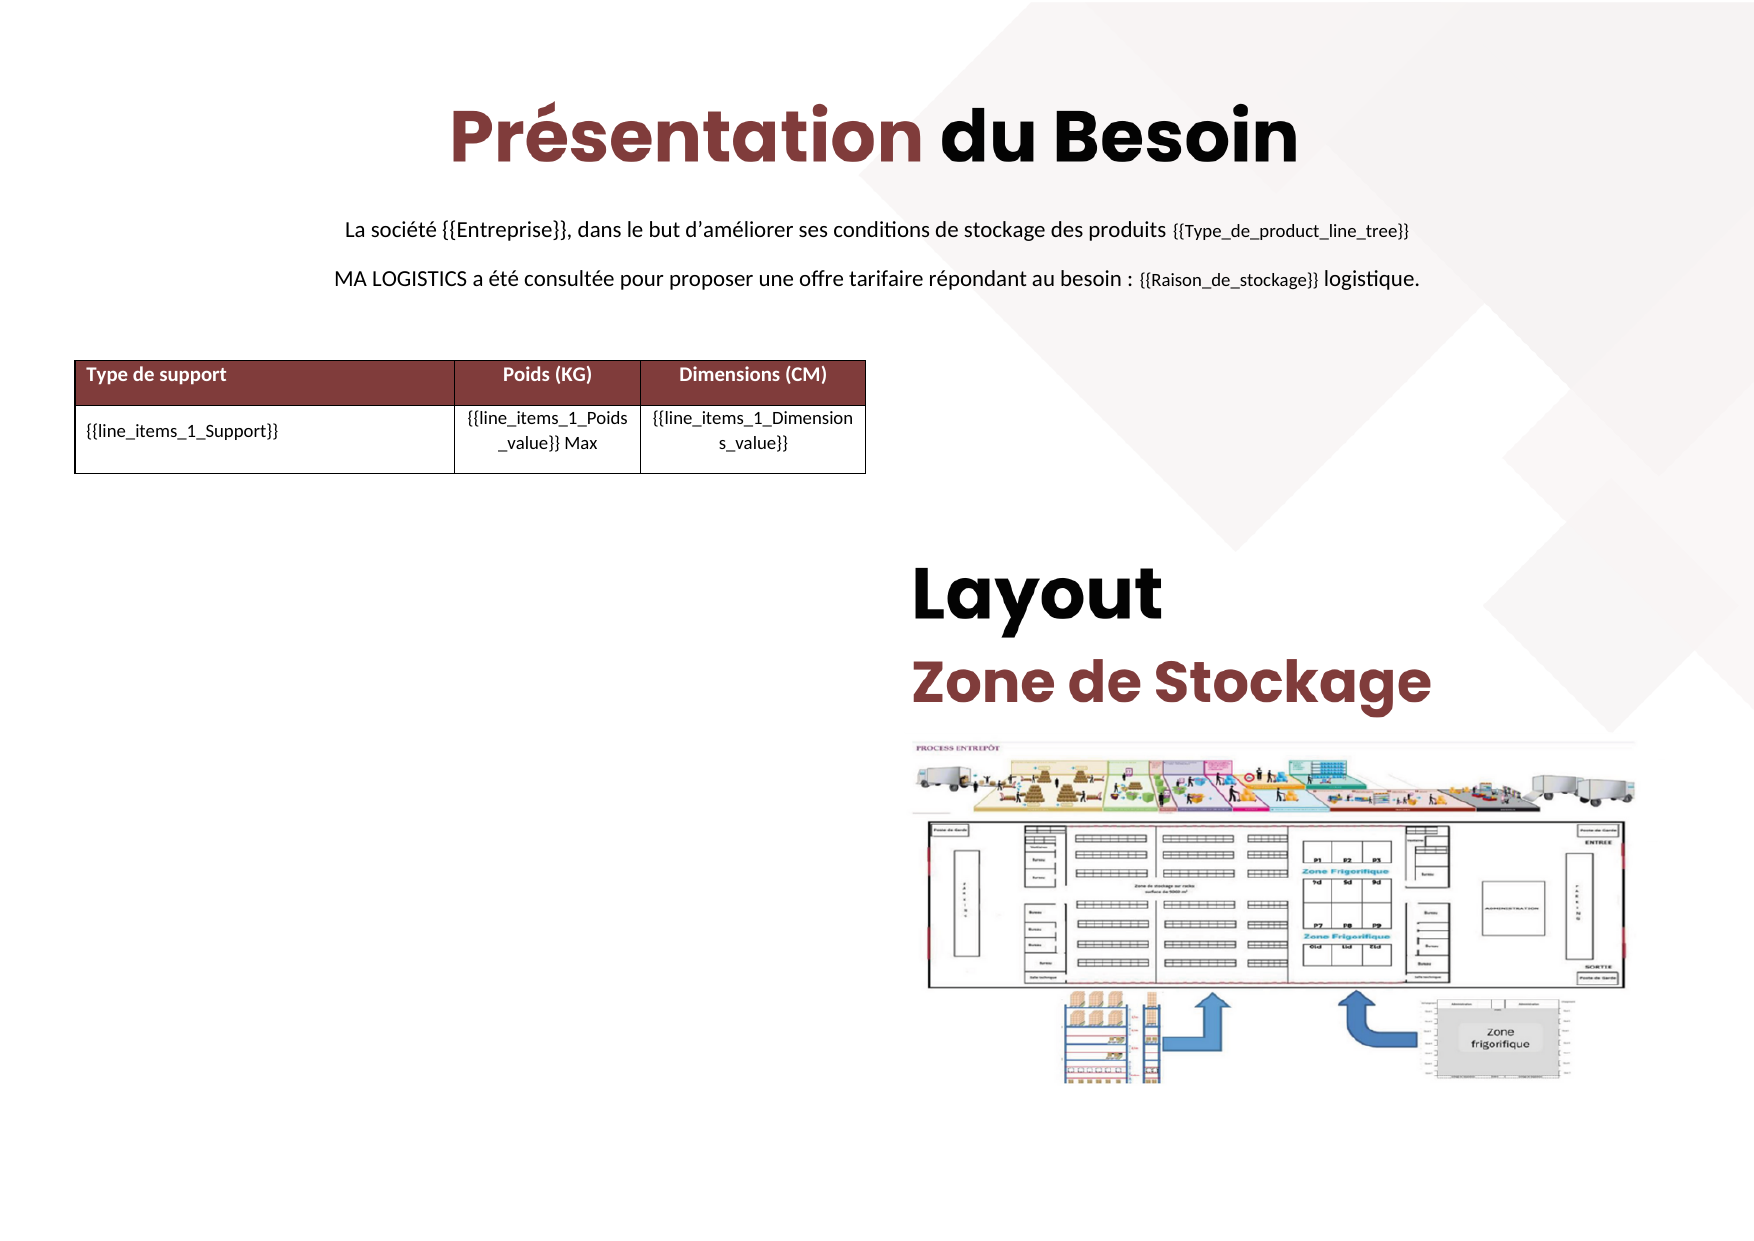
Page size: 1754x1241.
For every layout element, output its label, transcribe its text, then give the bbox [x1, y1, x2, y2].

text MA LOGISTICS a été consultée pour proposer une offre tarifaire répondant au besoin : {{Raison_de_stockage}} logistique. [75, 264, 1679, 292]
table_header Type de support [76, 361, 454, 405]
table_header Poids (KG) [455, 361, 640, 405]
table_cell {{line_items_1_Support}} [76, 406, 454, 473]
table_cell {{line_items_1_Dimensions_value}} [641, 406, 865, 473]
table_header Dimensions (CM) [641, 361, 865, 405]
text La société {{Entreprise}}, dans le but d’améliorer ses conditions de stockage des produits {{Type_de_product_line_tree}} [75, 216, 1679, 244]
table_cell {{line_items_1_Poids_value}} Max [455, 406, 640, 473]
picture [0, 1, 1754, 1241]
